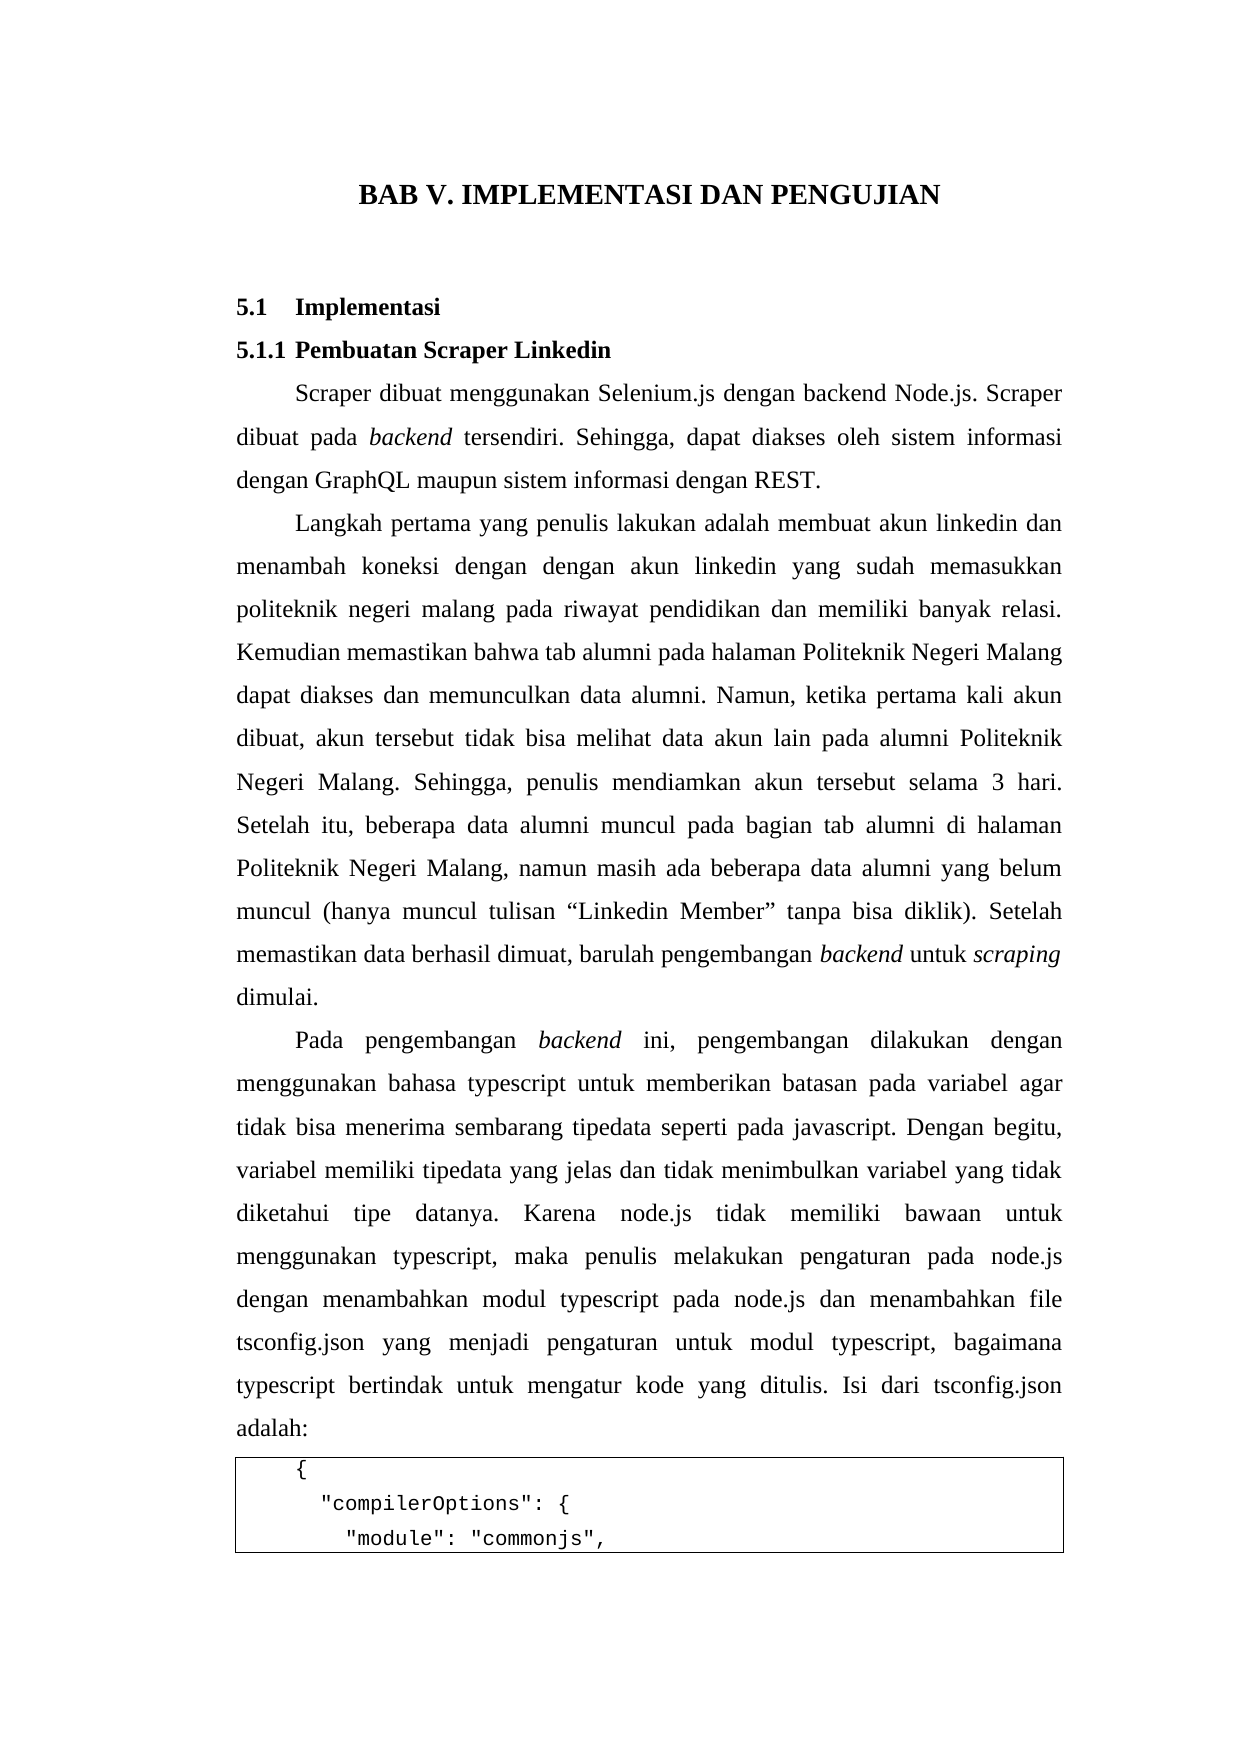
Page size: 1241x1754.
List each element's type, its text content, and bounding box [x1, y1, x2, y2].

subtitle BAB V. IMPLEMENTASI DAN PENGUJIAN [236, 177, 1063, 211]
subtitle "compilerOptions": { [236, 1492, 1063, 1517]
subtitle Implementasi [236, 292, 1063, 321]
subtitle Langkah pertama yang penulis lakukan adalah membuat akun linkedin dan menambah koneksi dengan dengan akun linkedin yang sudah memasukkan politeknik negeri malang pada riwayat pendidikan dan memiliki banyak relasi. Kemudian memastikan bahwa tab alumni pada halaman Politeknik Negeri Malang dapat diakses dan memunculkan data alumni. Namun, ketika pertama kali akun dibuat, akun tersebut tidak bisa melihat data akun lain pada alumni Politeknik Negeri Malang. Sehingga, penulis mendiamkan akun tersebut selama 3 hari. Setelah itu, beberapa data alumni muncul pada bagian tab alumni di halaman Politeknik Negeri Malang, namun masih ada beberapa data alumni yang belum muncul (hanya muncul tulisan “Linkedin Member” tanpa bisa diklik). Setelah memastikan data berhasil dimuat, barulah pengembangan backend untuk scraping dimulai. [236, 508, 1063, 1011]
subtitle Pembuatan Scraper Linkedin [236, 335, 1063, 364]
subtitle Pada pengembangan backend ini, pengembangan dilakukan dengan menggunakan bahasa typescript untuk memberikan batasan pada variabel agar tidak bisa menerima sembarang tipedata seperti pada javascript. Dengan begitu, variabel memiliki tipedata yang jelas dan tidak menimbulkan variabel yang tidak diketahui tipe datanya. Karena node.js tidak memiliki bawaan untuk menggunakan typescript, maka penulis melakukan pengaturan pada node.js dengan menambahkan modul typescript pada node.js dan menambahkan file tsconfig.json yang menjadi pengaturan untuk modul typescript, bagaimana typescript bertindak untuk mengatur kode yang ditulis. Isi dari tsconfig.json adalah: [236, 1025, 1063, 1442]
subtitle Scraper dibuat menggunakan Selenium.js dengan backend Node.js. Scraper dibuat pada backend tersendiri. Sehingga, dapat diakses oleh sistem informasi dengan GraphQL maupun sistem informasi dengan REST. [236, 378, 1063, 493]
subtitle { [236, 1458, 1063, 1481]
subtitle "module": "commonjs", [236, 1527, 1063, 1552]
